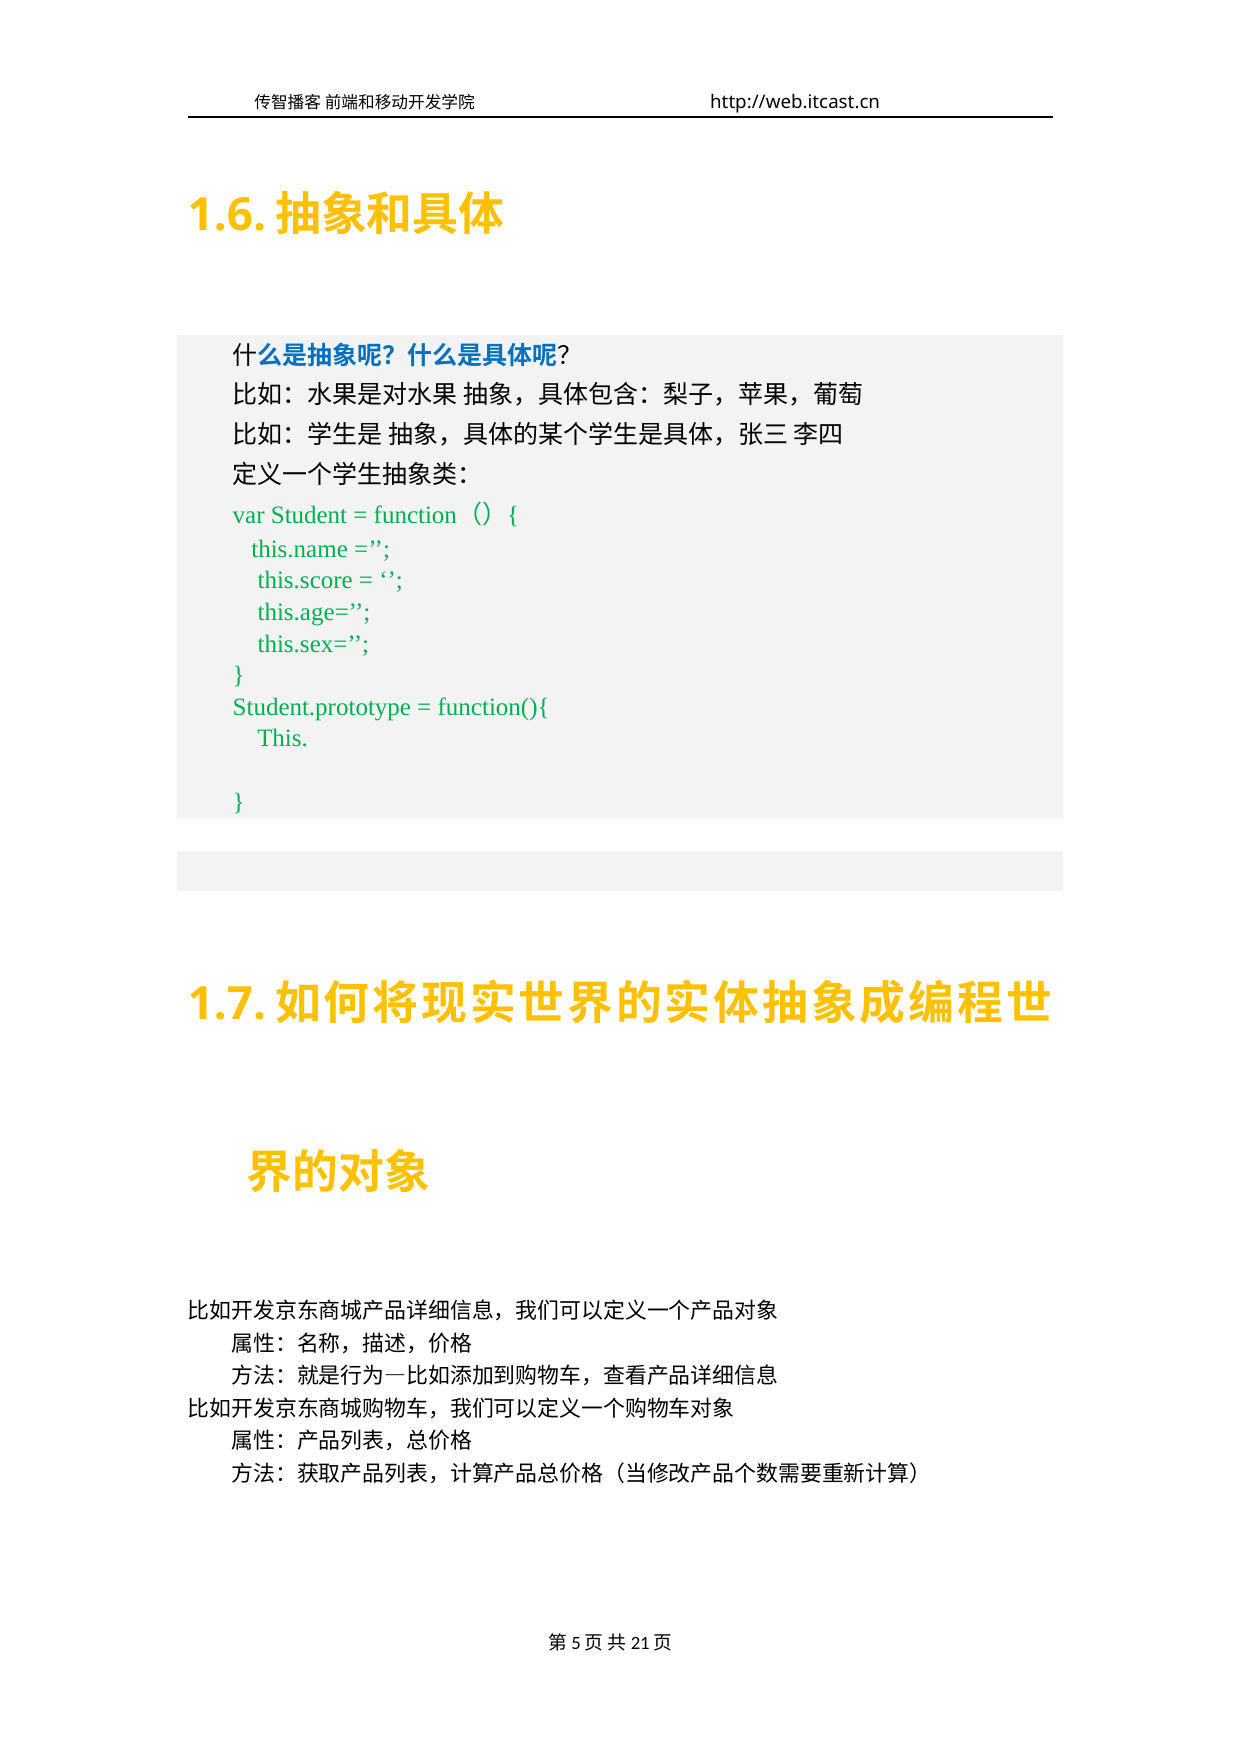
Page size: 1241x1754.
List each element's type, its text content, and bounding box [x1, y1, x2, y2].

text 属性：名称，描述，价格 [187, 1325, 1053, 1358]
table_header [177, 851, 1063, 891]
table_header 什么是抽象呢？什么是具体呢？ 比如：水果是对水果 抽象，具体包含：梨子，苹果，葡萄 比如：学生是 抽象，具体的某个学生是具体，张三 李四 定义一个学生抽象类： var Student = function（）{ this.name =’’; this.score = ‘’; this.age=’’; this.sex=’’; } [177, 335, 1063, 692]
text 方法：就是行为—比如添加到购物车，查看产品详细信息 [187, 1358, 1053, 1390]
text 方法：获取产品列表，计算产品总价格（当修改产品个数需要重新计算） [187, 1455, 1053, 1488]
text 属性：产品列表，总价格 [187, 1423, 1053, 1455]
text 比如开发京东商城购物车，我们可以定义一个购物车对象 [187, 1390, 1053, 1423]
text 比如开发京东商城产品详细信息，我们可以定义一个产品对象 [187, 1293, 1053, 1325]
table_cell Student.prototype = function(){ This. } [177, 692, 1063, 818]
subtitle 抽象和具体 [187, 162, 1053, 259]
subtitle 如何将现实世界的实体抽象成编程世界的对象 [187, 951, 1053, 1217]
